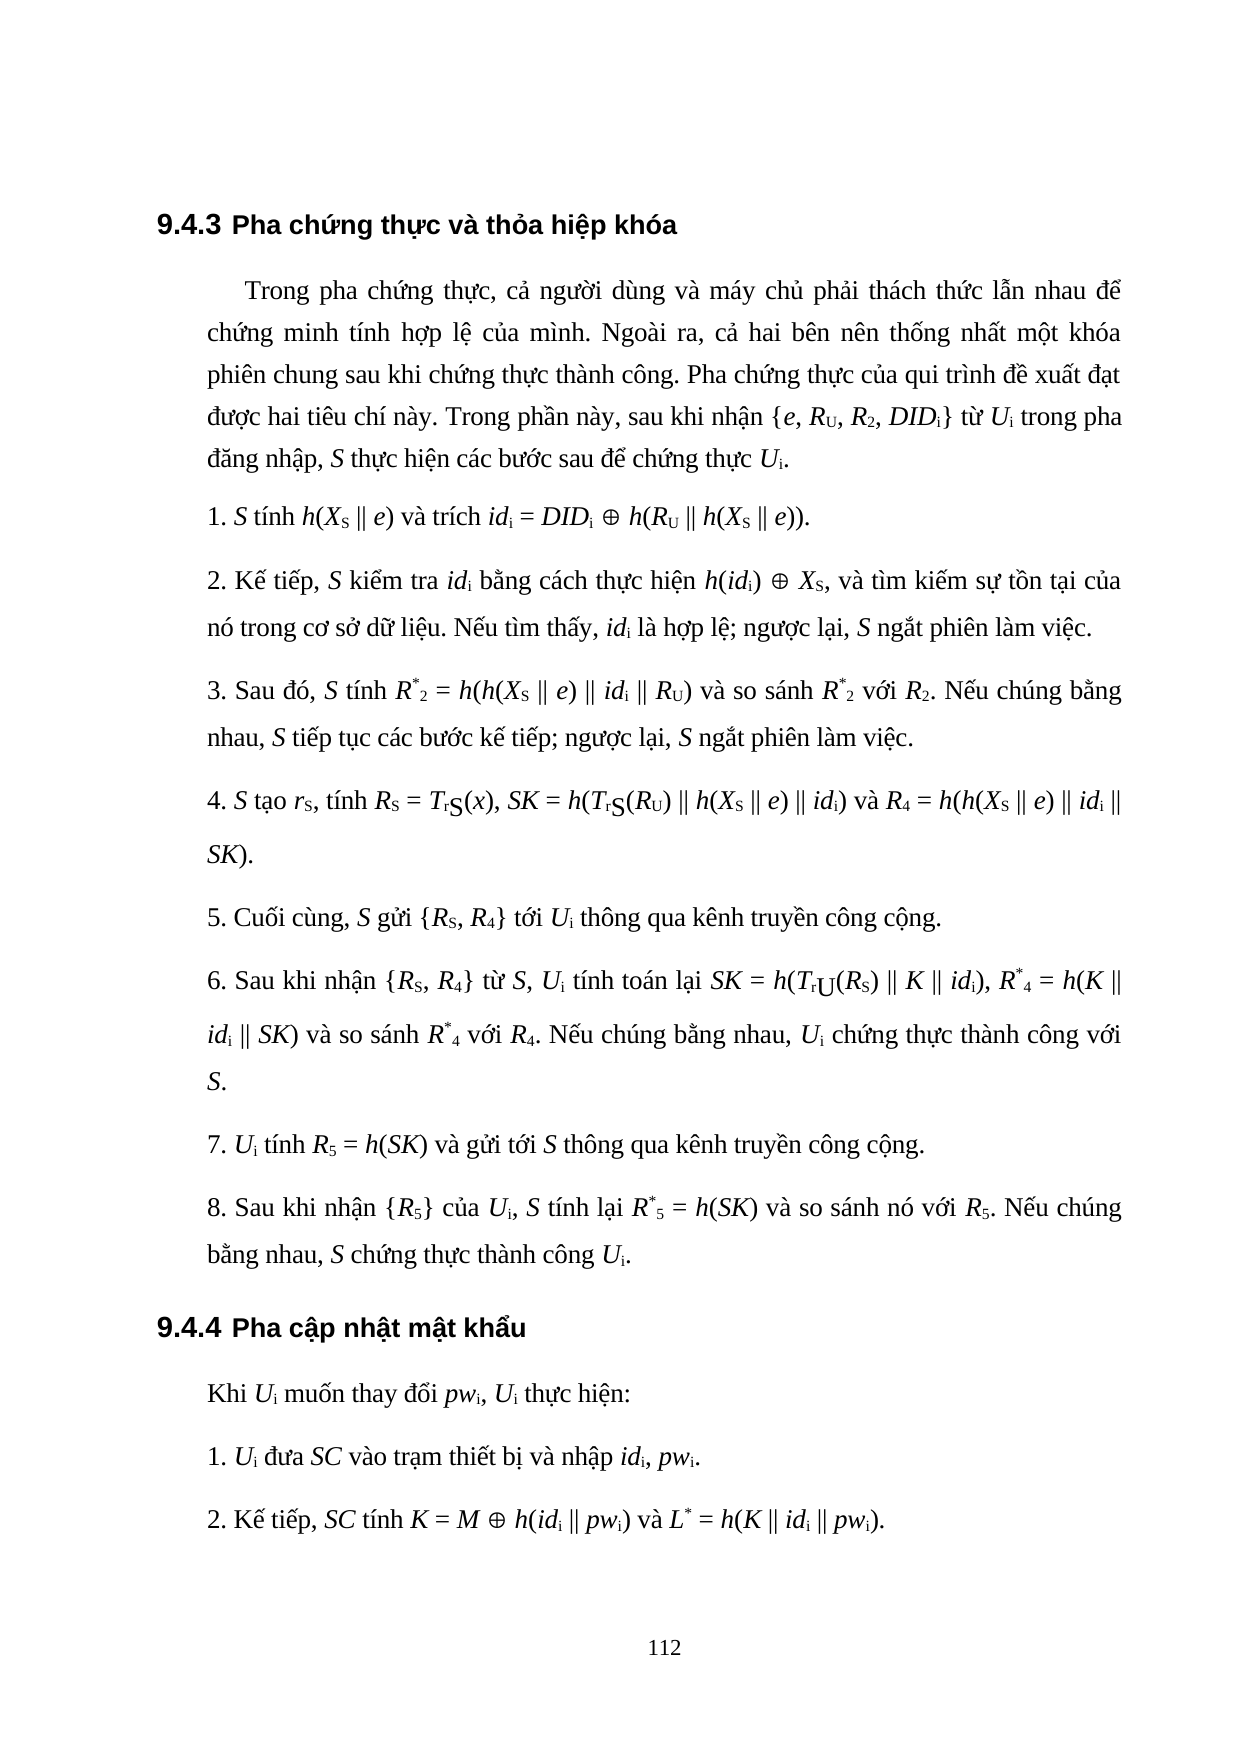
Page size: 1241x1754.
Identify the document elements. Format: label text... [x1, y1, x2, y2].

subtitle Pha chứng thực và thỏa hiệp khóa [157, 207, 1122, 240]
text 2. Kế tiếp, S kiểm tra idi bằng cách thực hiện h(idi) XS, và tìm kiếm sự tồn tại của nó trong cơ sở dữ liệu. Nếu tìm thấy, idi là hợp lệ; ngược lại, S ngắt phiên làm việc. [207, 564, 1122, 642]
text Khi Ui muốn thay đổi pwi, Ui thực hiện: [207, 1377, 1122, 1408]
text 5. Cuối cùng, S gửi {RS, R4} tới Ui thông qua kênh truyền công cộng. [207, 901, 1122, 932]
subtitle Pha cập nhật mật khẩu [157, 1310, 1122, 1343]
text 3. Sau đó, S tính R*2 = h(h(XS || e) || idi || RU) và so sánh R*2 với R2. Nếu chúng bằng nhau, S tiếp tục các bước kế tiếp; ngược lại, S ngắt phiên làm việc. [207, 674, 1122, 752]
text 6. Sau khi nhận {RS, R4} từ S, Ui tính toán lại SK = h(TrU(RS) || K || idi), R*4 = h(K || idi || SK) và so sánh R*4 với R4. Nếu chúng bằng nhau, Ui chứng thực thành công với S. [207, 964, 1122, 1096]
text 1. Ui đưa SC vào trạm thiết bị và nhập idi, pwi. [207, 1440, 1122, 1471]
text 2. Kế tiếp, SC tính K = M h(idi || pwi) và L* = h(K || idi || pwi). [207, 1503, 1122, 1535]
text 7. Ui tính R5 = h(SK) và gửi tới S thông qua kênh truyền công cộng. [207, 1128, 1122, 1159]
text 4. S tạo rS, tính RS = TrS(x), SK = h(TrS(RU) || h(XS || e) || idi) và R4 = h(h(XS || e) || idi || SK). [207, 784, 1122, 869]
text 1. S tính h(XS || e) và trích idi = DIDi h(RU || h(XS || e)). [207, 500, 1122, 532]
text 8. Sau khi nhận {R5} của Ui, S tính lại R*5 = h(SK) và so sánh nó với R5. Nếu chúng bằng nhau, S chứng thực thành công Ui. [207, 1191, 1122, 1269]
text Trong pha chứng thực, cả người dùng và máy chủ phải thách thức lẫn nhau để chứng minh tính hợp lệ của mình. Ngoài ra, cả hai bên nên thống nhất một khóa phiên chung sau khi chứng thực thành công. Pha chứng thực của qui trình đề xuất đạt được hai tiêu chí này. Trong phần này, sau khi nhận {e, RU, R2, DIDi} từ Ui trong pha đăng nhập, S thực hiện các bước sau để chứng thực Ui. [207, 274, 1122, 473]
